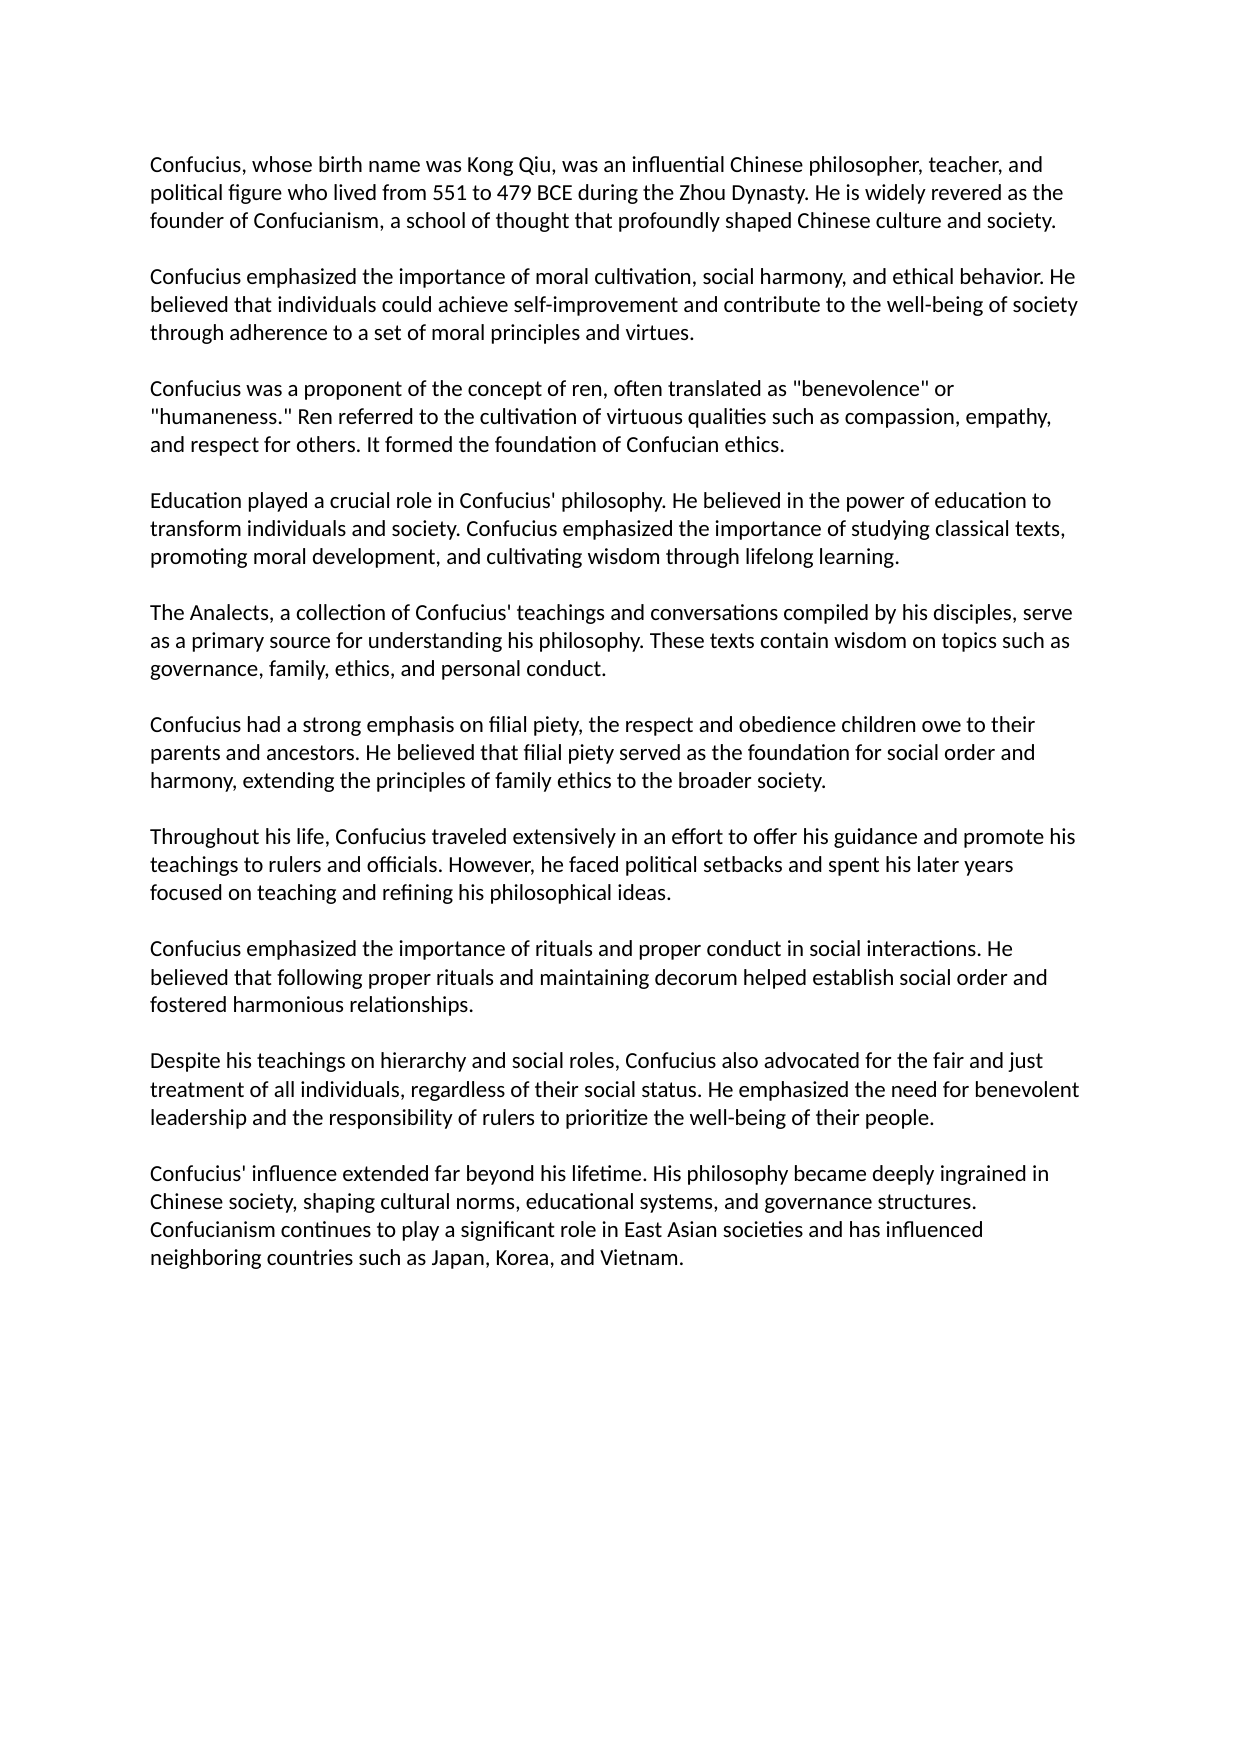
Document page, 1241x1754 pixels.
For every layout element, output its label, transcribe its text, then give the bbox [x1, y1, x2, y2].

text Confucius' influence extended far beyond his lifetime. His philosophy became deeply ingrained in Chinese society, shaping cultural norms, educational systems, and governance structures. Confucianism continues to play a significant role in East Asian societies and has influenced neighboring countries such as Japan, Korea, and Vietnam. [150, 1159, 1090, 1271]
text Confucius, whose birth name was Kong Qiu, was an influential Chinese philosopher, teacher, and political figure who lived from 551 to 479 BCE during the Zhou Dynasty. He is widely revered as the founder of Confucianism, a school of thought that profoundly shaped Chinese culture and society. [150, 150, 1090, 234]
text Confucius emphasized the importance of moral cultivation, social harmony, and ethical behavior. He believed that individuals could achieve self-improvement and contribute to the well-being of society through adherence to a set of moral principles and virtues. [150, 262, 1090, 346]
text The Analects, a collection of Confucius' teachings and conversations compiled by his disciples, serve as a primary source for understanding his philosophy. These texts contain wisdom on topics such as governance, family, ethics, and personal conduct. [150, 598, 1090, 682]
text Confucius had a strong emphasis on filial piety, the respect and obedience children owe to their parents and ancestors. He believed that filial piety served as the foundation for social order and harmony, extending the principles of family ethics to the broader society. [150, 710, 1090, 794]
text Despite his teachings on hierarchy and social roles, Confucius also advocated for the fair and just treatment of all individuals, regardless of their social status. He emphasized the need for benevolent leadership and the responsibility of rulers to prioritize the well-being of their people. [150, 1047, 1090, 1131]
text Confucius emphasized the importance of rituals and proper conduct in social interactions. He believed that following proper rituals and maintaining decorum helped establish social order and fostered harmonious relationships. [150, 934, 1090, 1019]
text Throughout his life, Confucius traveled extensively in an effort to offer his guidance and promote his teachings to rulers and officials. However, he faced political setbacks and spent his later years focused on teaching and refining his philosophical ideas. [150, 822, 1090, 907]
text Education played a crucial role in Confucius' philosophy. He believed in the power of education to transform individuals and society. Confucius emphasized the importance of studying classical texts, promoting moral development, and cultivating wisdom through lifelong learning. [150, 486, 1090, 570]
text Confucius was a proponent of the concept of ren, often translated as "benevolence" or "humaneness." Ren referred to the cultivation of virtuous qualities such as compassion, empathy, and respect for others. It formed the foundation of Confucian ethics. [150, 374, 1090, 458]
